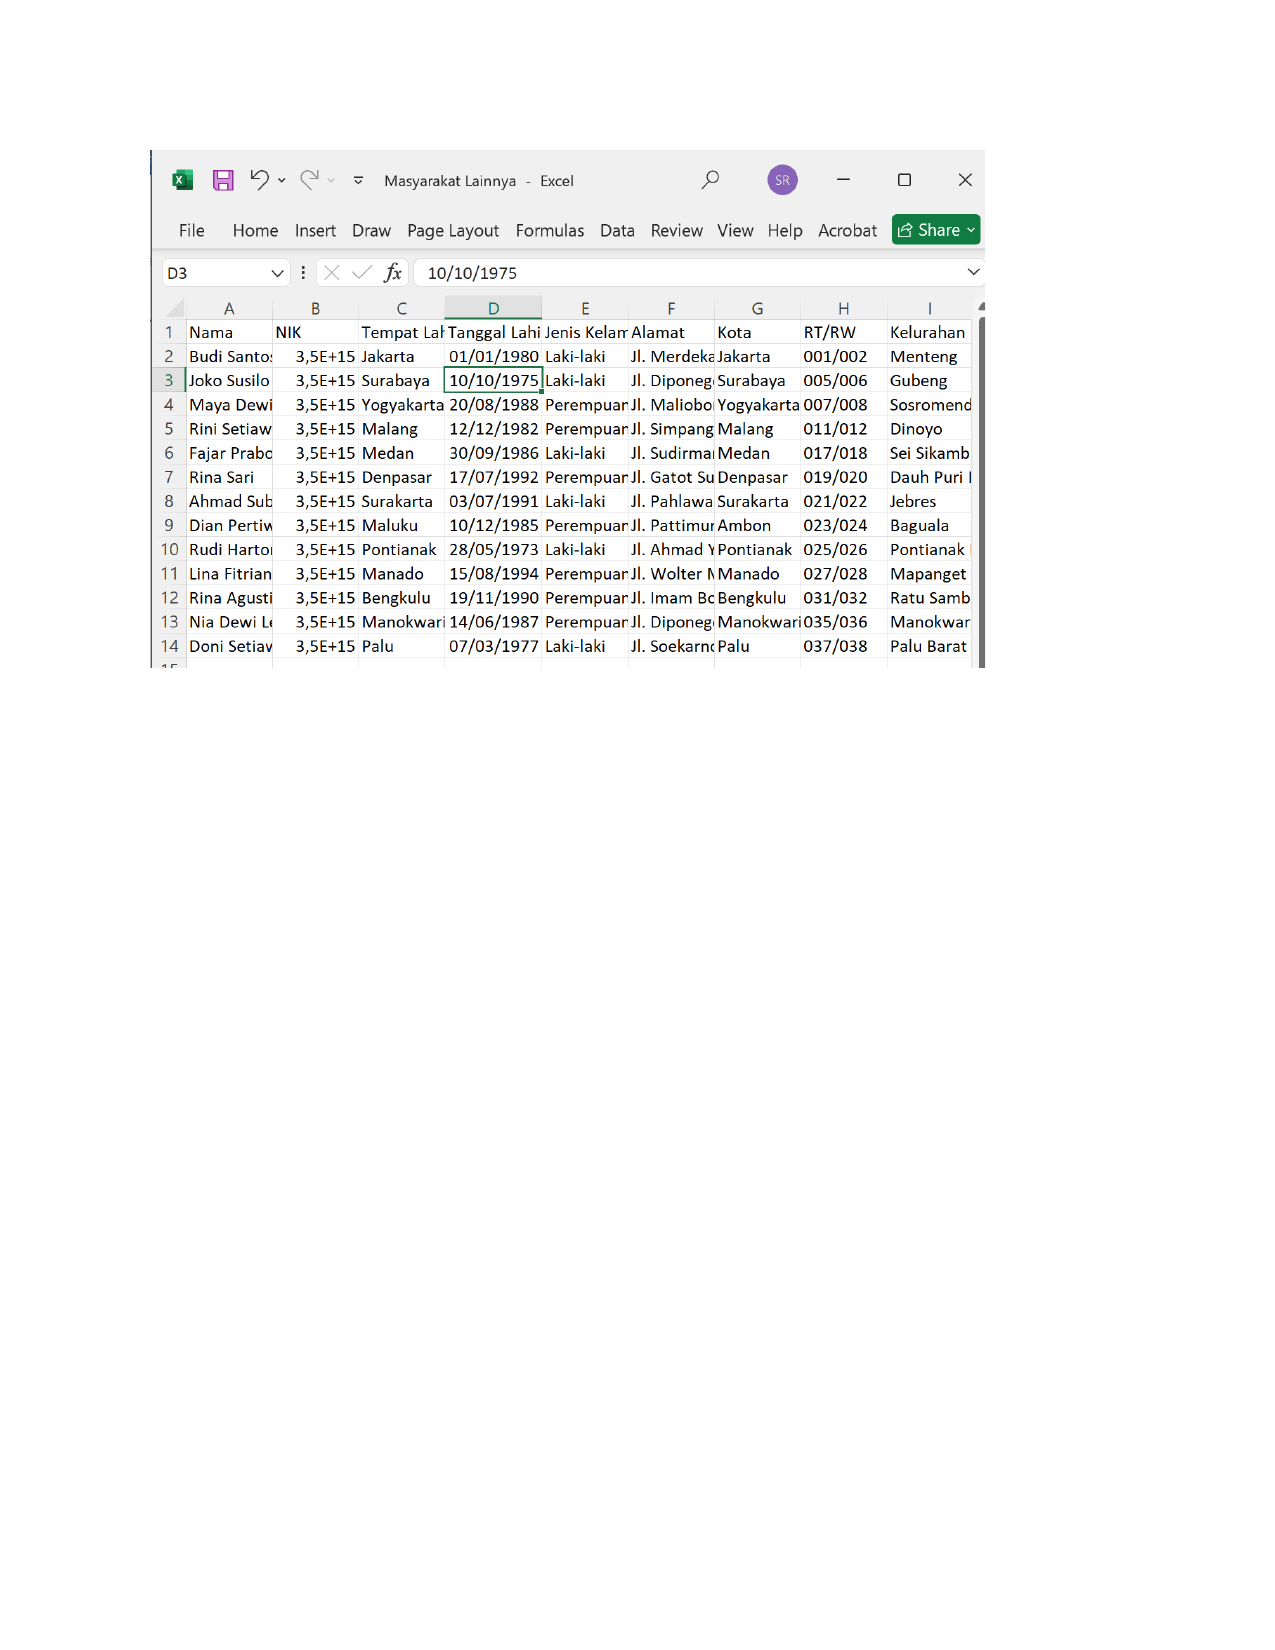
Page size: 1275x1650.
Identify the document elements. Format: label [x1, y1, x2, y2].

picture [150, 150, 986, 668]
